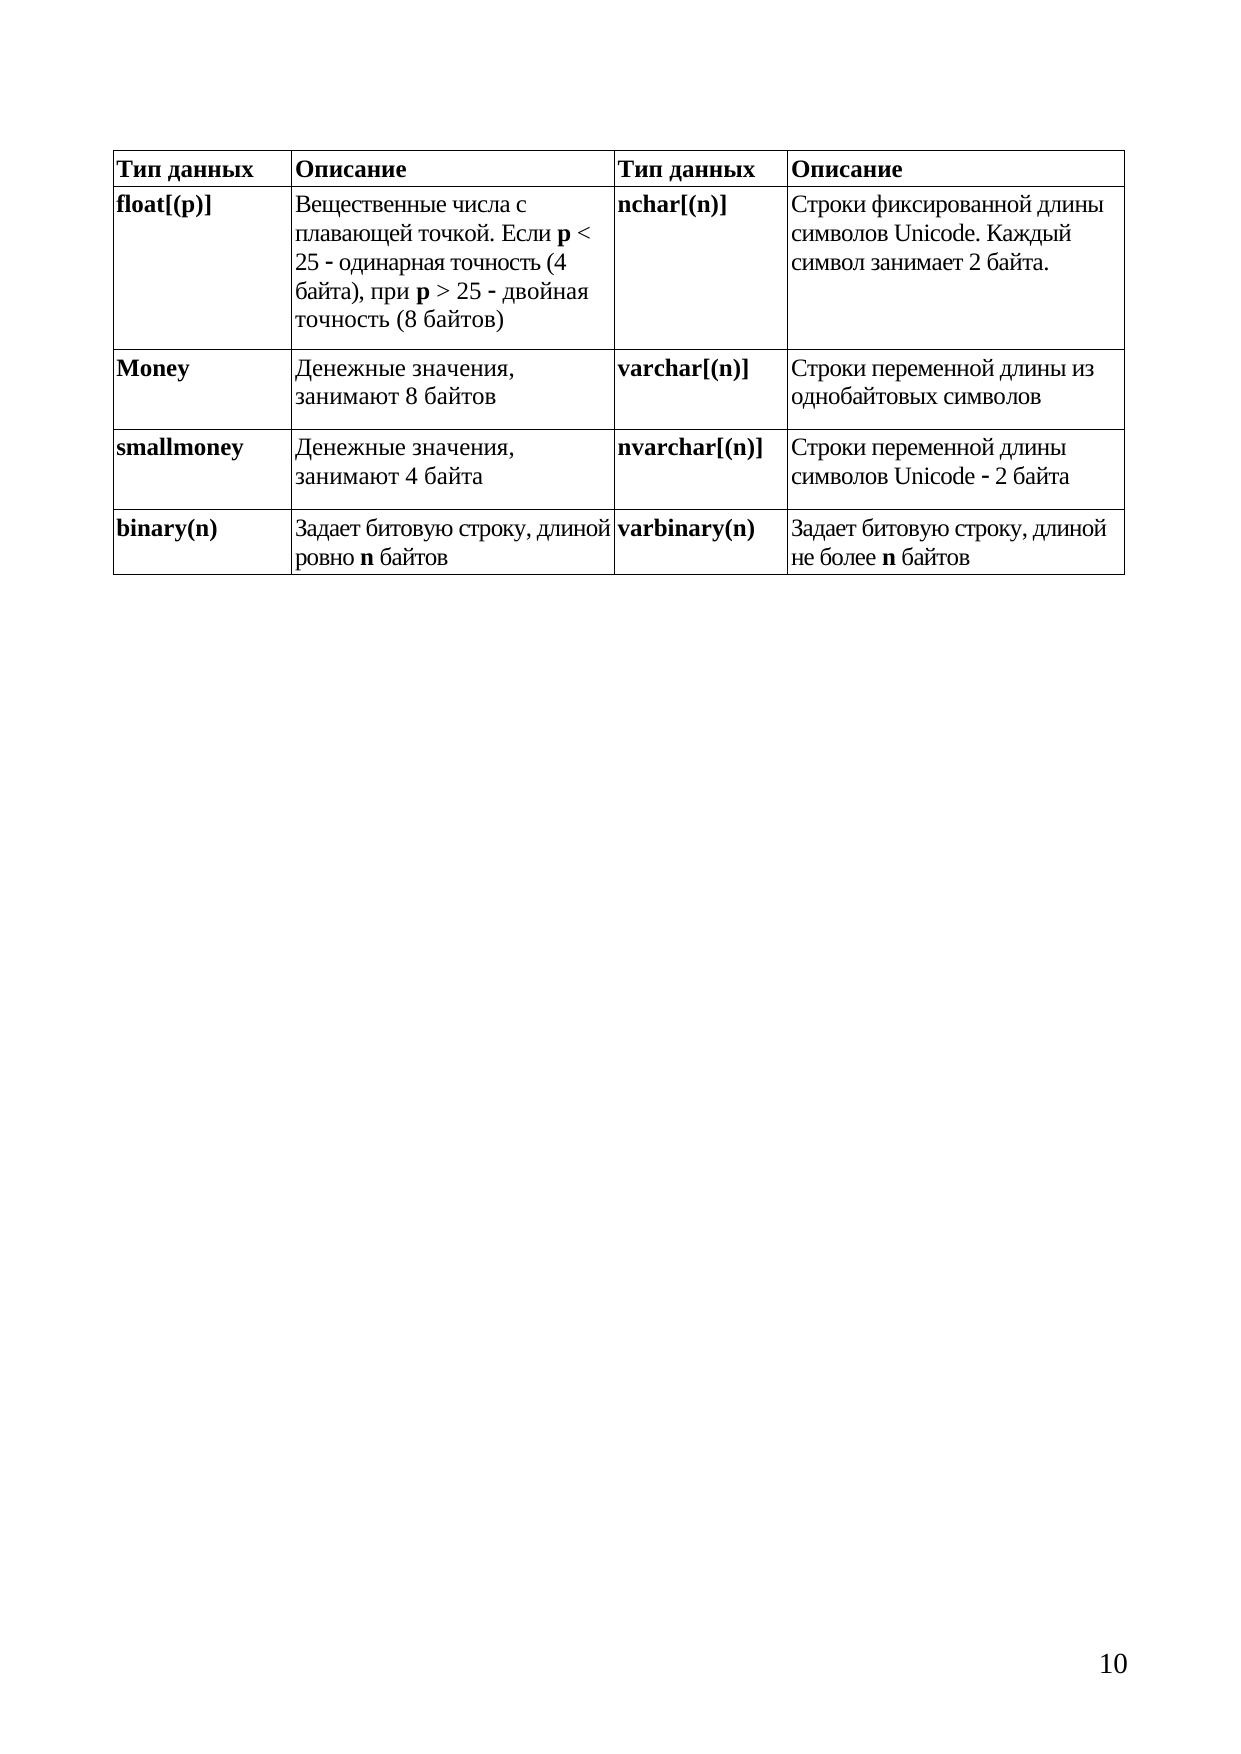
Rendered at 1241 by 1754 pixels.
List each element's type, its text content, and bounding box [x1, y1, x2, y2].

table_cell varbinary(n) [615, 510, 787, 574]
table_cell nvarchar[(n)] [615, 430, 787, 509]
table_header Тип данных [615, 151, 787, 186]
table_cell Money [114, 350, 291, 428]
table_cell float[(p)] [114, 187, 291, 349]
table_cell binary(n) [114, 510, 291, 574]
table_cell smallmoney [114, 430, 291, 509]
table_cell Денежные значения, занимают 4 байта [292, 430, 614, 509]
table_header Описание [292, 151, 614, 186]
table_header Описание [788, 151, 1124, 186]
table_cell varchar[(n)] [615, 350, 787, 428]
table_cell Вещественные числа с плавающей точкой. Если р < 25 одинарная точность (4 байта), при р > 25 двойная точность (8 байтов) [292, 187, 614, 349]
table_cell nchar[(n)] [615, 187, 787, 349]
table_cell Денежные значения, занимают 8 байтов [292, 350, 614, 428]
table_cell Строки переменной длины символов Unicode 2 байта [788, 430, 1124, 509]
table_cell Строки переменной длины из однобайтовых символов [788, 350, 1124, 428]
table_cell Задает битовую строку, длиной не более n байтов [788, 510, 1124, 574]
table_header Тип данных [114, 151, 291, 186]
table_cell Задает битовую строку, длиной ровно n байтов [292, 510, 614, 574]
table_cell Строки фиксированной длины символов Unicode. Каждый символ занимает 2 байта. [788, 187, 1124, 349]
